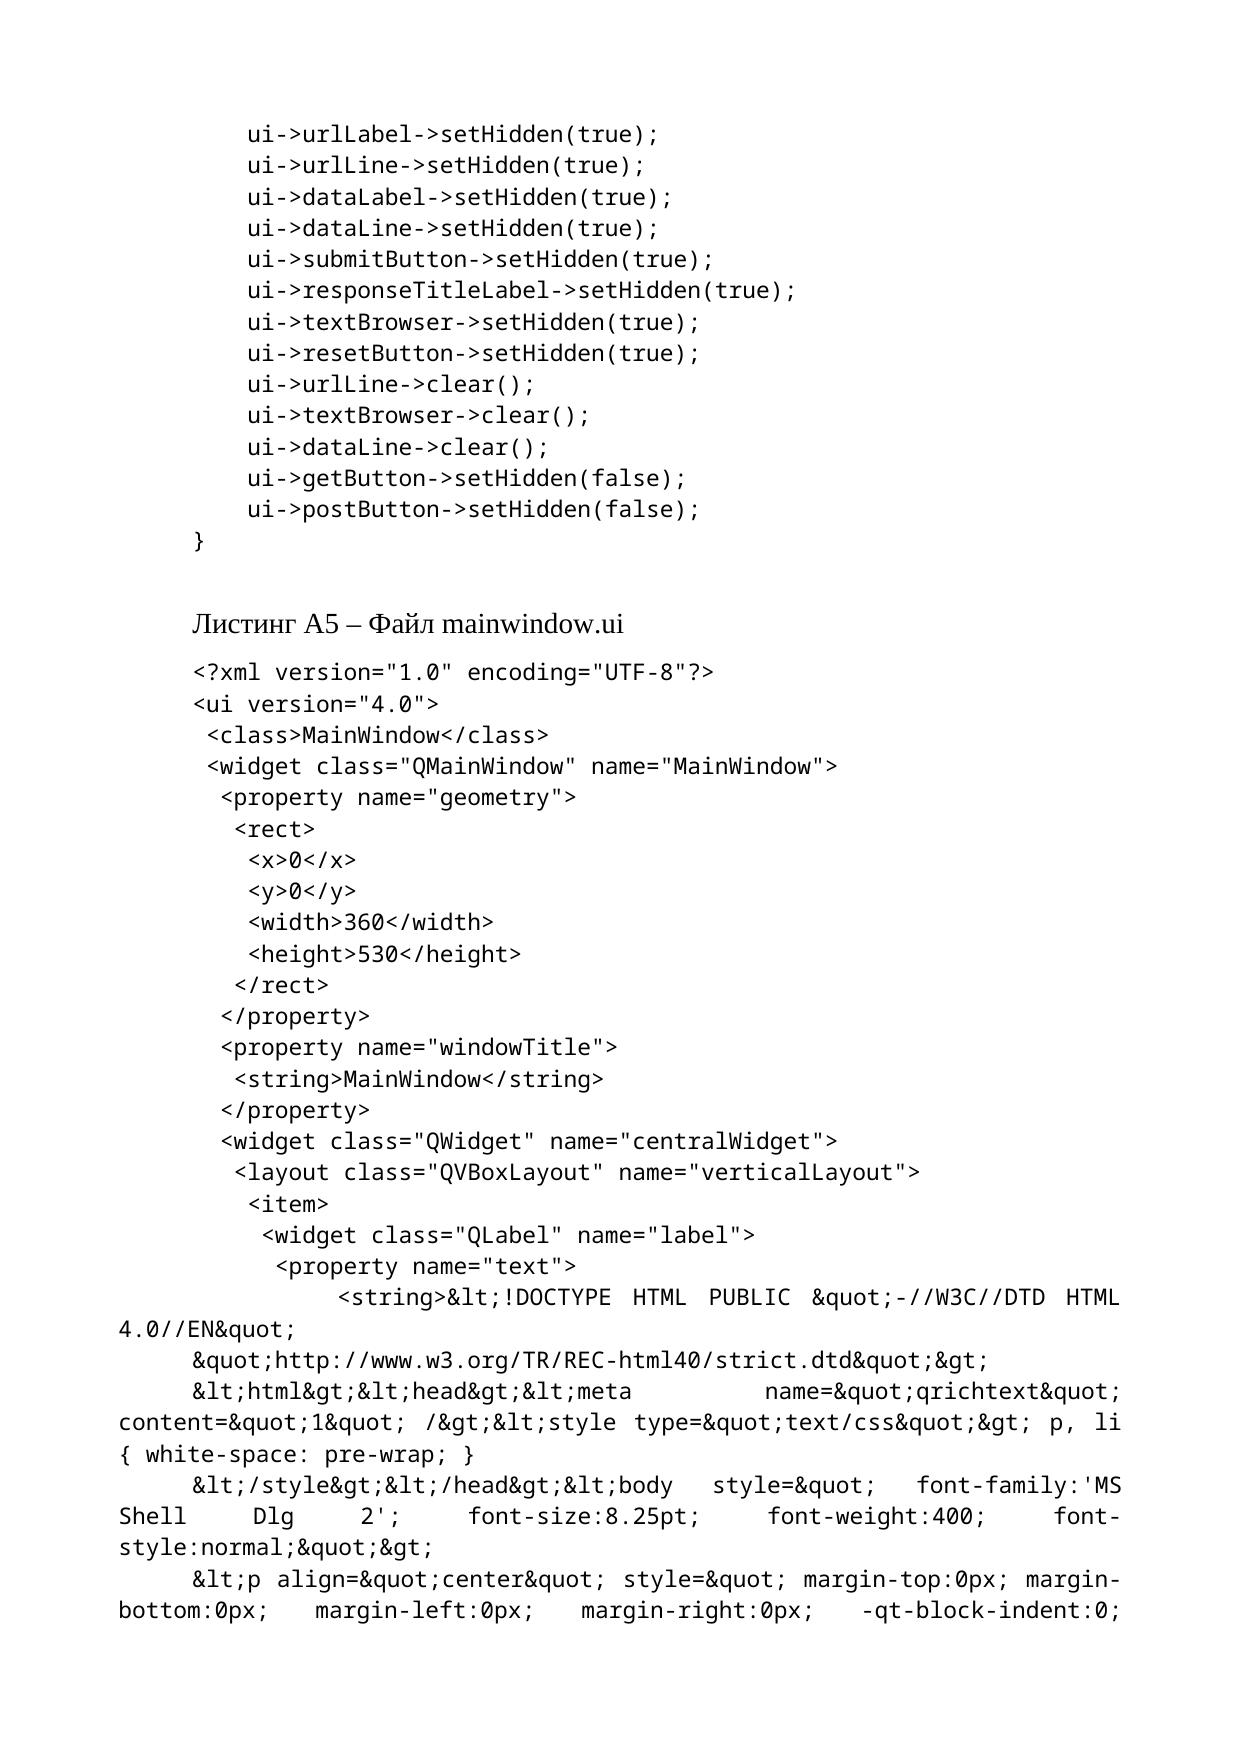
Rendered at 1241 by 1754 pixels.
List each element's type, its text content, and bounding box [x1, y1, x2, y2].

text </rect> [118, 969, 1122, 1000]
text <string>MainWindow</string> [118, 1062, 1122, 1094]
text ui->resetButton->setHidden(true); [118, 337, 1122, 368]
text &lt;/style&gt;&lt;/head&gt;&lt;body style=&quot; font-family:'MS Shell Dlg 2'; font-size:8.25pt; font-weight:400; font-style:normal;&quot;&gt; [118, 1469, 1122, 1562]
text ui->dataLabel->setHidden(true); [118, 181, 1122, 212]
text ui->postButton->setHidden(false); [118, 493, 1122, 524]
text <item> [118, 1187, 1122, 1219]
text ui->urlLabel->setHidden(true); [118, 118, 1122, 149]
text <widget class="QLabel" name="label"> [118, 1219, 1122, 1250]
text </property> [118, 1094, 1122, 1125]
text ui->getButton->setHidden(false); [118, 462, 1122, 493]
text <rect> [118, 812, 1122, 844]
text <property name="geometry"> [118, 781, 1122, 812]
text ui->urlLine->setHidden(true); [118, 149, 1122, 181]
text <class>MainWindow</class> [118, 719, 1122, 750]
text <string>&lt;!DOCTYPE HTML PUBLIC &quot;-//W3C//DTD HTML 4.0//EN&quot; [118, 1281, 1122, 1344]
text <y>0</y> [118, 875, 1122, 906]
text ui->textBrowser->clear(); [118, 399, 1122, 431]
text <property name="text"> [118, 1250, 1122, 1281]
text <layout class="QVBoxLayout" name="verticalLayout"> [118, 1156, 1122, 1187]
text ui->submitButton->setHidden(true); [118, 243, 1122, 274]
text ui->dataLine->clear(); [118, 431, 1122, 462]
text &lt;html&gt;&lt;head&gt;&lt;meta name=&quot;qrichtext&quot; content=&quot;1&quot; /&gt;&lt;style type=&quot;text/css&quot;&gt; p, li { white-space: pre-wrap; } [118, 1375, 1122, 1469]
text <width>360</width> [118, 906, 1122, 937]
text Листинг А5 – Файл mainwindow.ui [118, 606, 1122, 639]
text </property> [118, 1000, 1122, 1031]
text ui->urlLine->clear(); [118, 368, 1122, 399]
text ui->textBrowser->setHidden(true); [118, 306, 1122, 337]
text <height>530</height> [118, 937, 1122, 969]
text ui->dataLine->setHidden(true); [118, 212, 1122, 243]
text ui->responseTitleLabel->setHidden(true); [118, 274, 1122, 306]
text &quot;http://www.w3.org/TR/REC-html40/strict.dtd&quot;&gt; [118, 1344, 1122, 1375]
text } [118, 524, 1122, 556]
text <x>0</x> [118, 844, 1122, 875]
text <property name="windowTitle"> [118, 1031, 1122, 1062]
text <widget class="QMainWindow" name="MainWindow"> [118, 750, 1122, 781]
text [118, 1562, 1122, 1625]
text <widget class="QWidget" name="centralWidget"> [118, 1125, 1122, 1156]
text <?xml version="1.0" encoding="UTF-8"?> [118, 656, 1122, 687]
text <ui version="4.0"> [118, 687, 1122, 719]
